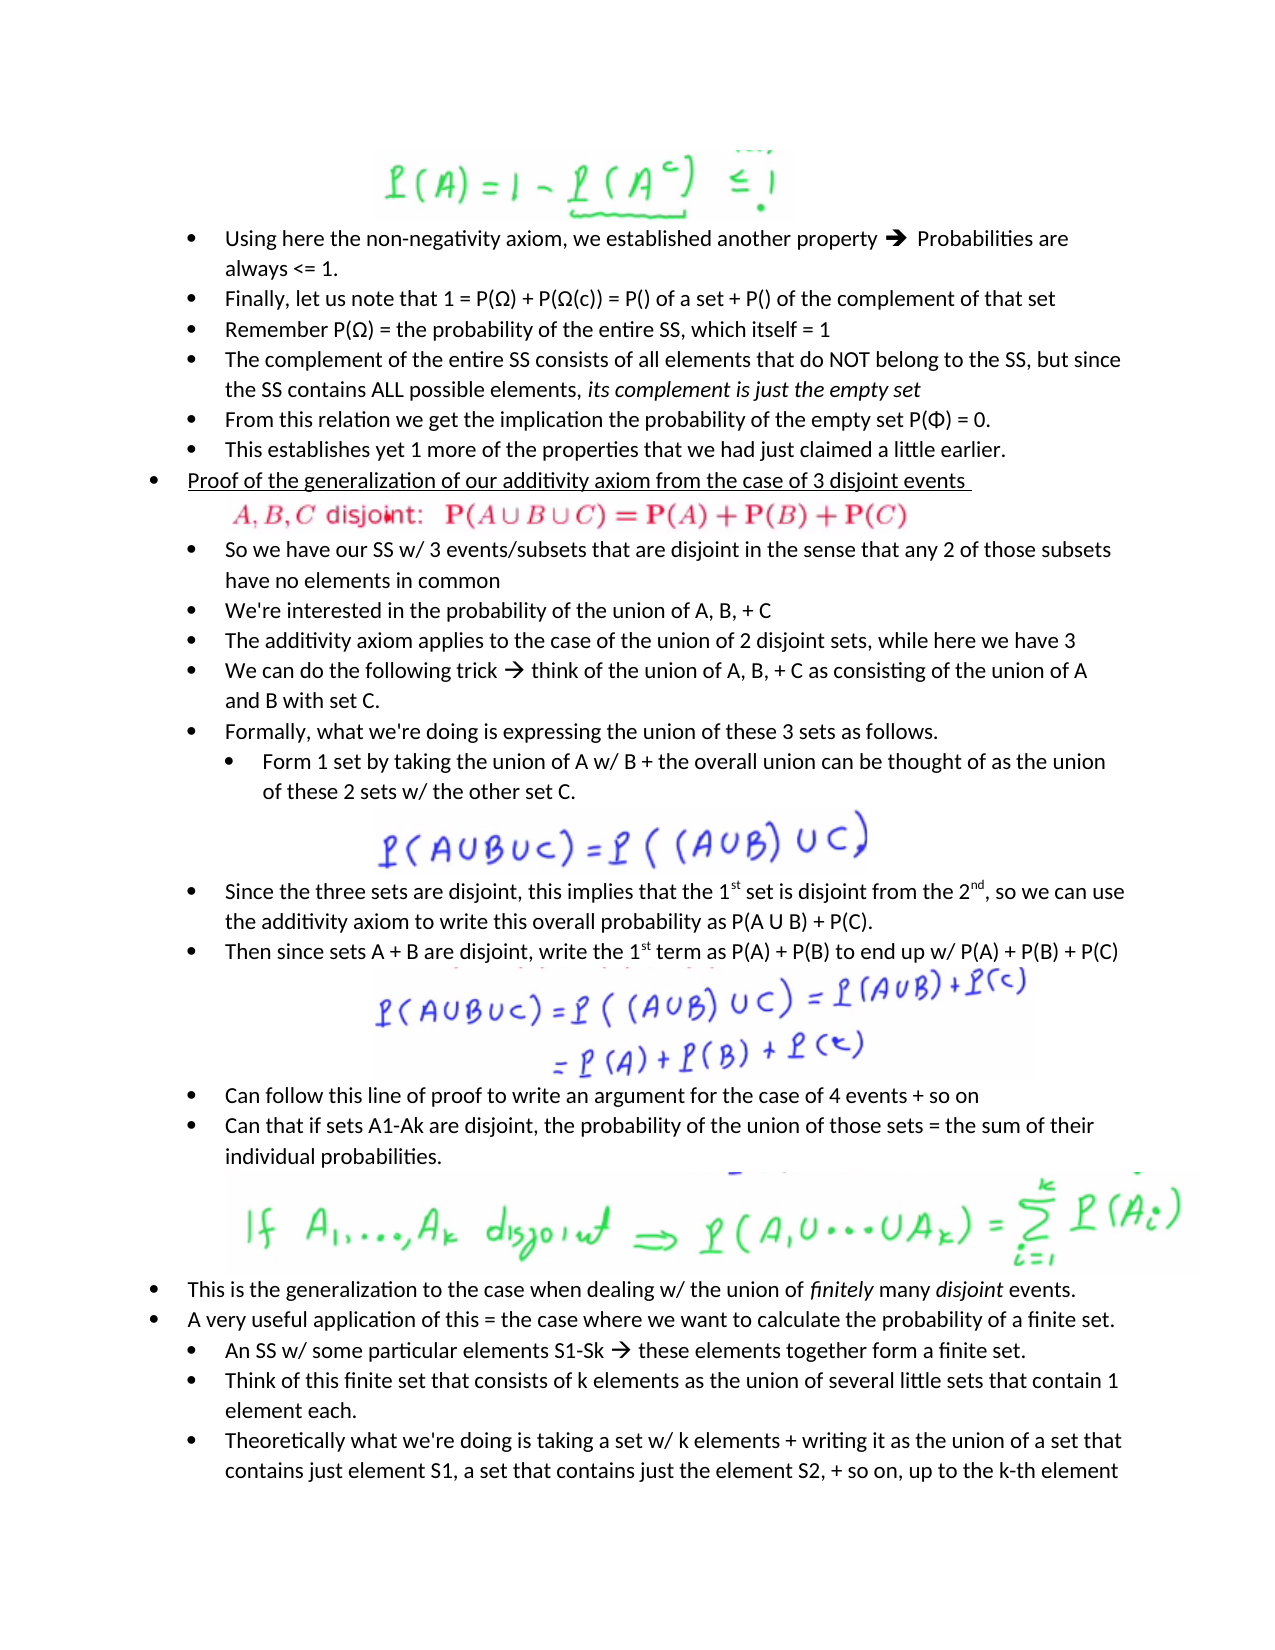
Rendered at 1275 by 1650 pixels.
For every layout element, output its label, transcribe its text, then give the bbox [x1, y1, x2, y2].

list The additivity axiom applies to the case of the union of 2 disjoint sets, while here we have 3 [187, 626, 1125, 654]
list From this relation we get the implication the probability of the empty set P(Φ) = 0. [187, 405, 1125, 433]
picture [225, 496, 910, 534]
list This is the generalization to the case when dealing w/ the union of finitely many disjoint events. [150, 1275, 1125, 1303]
list Formally, what we're doing is expressing the union of these 3 sets as follows. [187, 717, 1125, 745]
list The complement of the entire SS consists of all elements that do NOT belong to the SS, but since the SS contains ALL possible elements, its complement is just the empty set [187, 345, 1125, 403]
list Then since sets A + B are disjoint, write the 1st term as P(A) + P(B) to end up w/ P(A) + P(B) + P(C) [187, 937, 1125, 965]
list Theoretically what we're doing is taking a set w/ k elements + writing it as the union of a set that contains just element S1, a set that contains just the element S2, + so on, up to the k-th element [187, 1426, 1125, 1484]
list We're interested in the probability of the union of A, B, + C [187, 596, 1125, 624]
list We can do the following trick think of the union of A, B, + C as consisting of the union of A and B with set C. [187, 656, 1125, 715]
list Using here the non-negativity axiom, we established another property Probabilities are always <= 1. [187, 224, 1125, 282]
list Can that if sets A1-Ak are disjoint, the probability of the union of those sets = the sum of their individual probabilities. [187, 1112, 1125, 1170]
list Form 1 set by taking the union of A w/ B + the overall union can be thought of as the union of these 2 sets w/ the other set C. [225, 747, 1125, 805]
list Think of this finite set that consists of k elements as the union of several little sets that contain 1 element each. [187, 1366, 1125, 1424]
list Finally, let us note that 1 = P(Ω) + P(Ω(c)) = P() of a set + P() of the complement of that set [187, 284, 1125, 312]
list A very useful application of this = the case where we want to calculate the probability of a finite set. [150, 1306, 1125, 1333]
picture [225, 1172, 1200, 1274]
list This establishes yet 1 more of the properties that we had just claimed a little earlier. [187, 436, 1125, 463]
list An SS w/ some particular elements S1-Sk these elements together form a finite set. [187, 1336, 1125, 1364]
picture [375, 967, 1035, 1080]
list Can follow this line of proof to write an argument for the case of 4 events + so on [187, 1081, 1125, 1109]
list So we have our SS w/ 3 events/subsets that are disjoint in the sense that any 2 of those subsets have no elements in common [187, 536, 1125, 594]
list Since the three sets are disjoint, this implies that the 1st set is disjoint from the 2nd, so we can use the additivity axiom to write this overall probability as P(A U B) + P(C). [187, 877, 1125, 935]
list Proof of the generalization of our additivity axiom from the case of 3 disjoint events [150, 466, 1125, 494]
picture [375, 807, 868, 875]
picture [375, 150, 796, 222]
list Remember P(Ω) = the probability of the entire SS, which itself = 1 [187, 315, 1125, 343]
